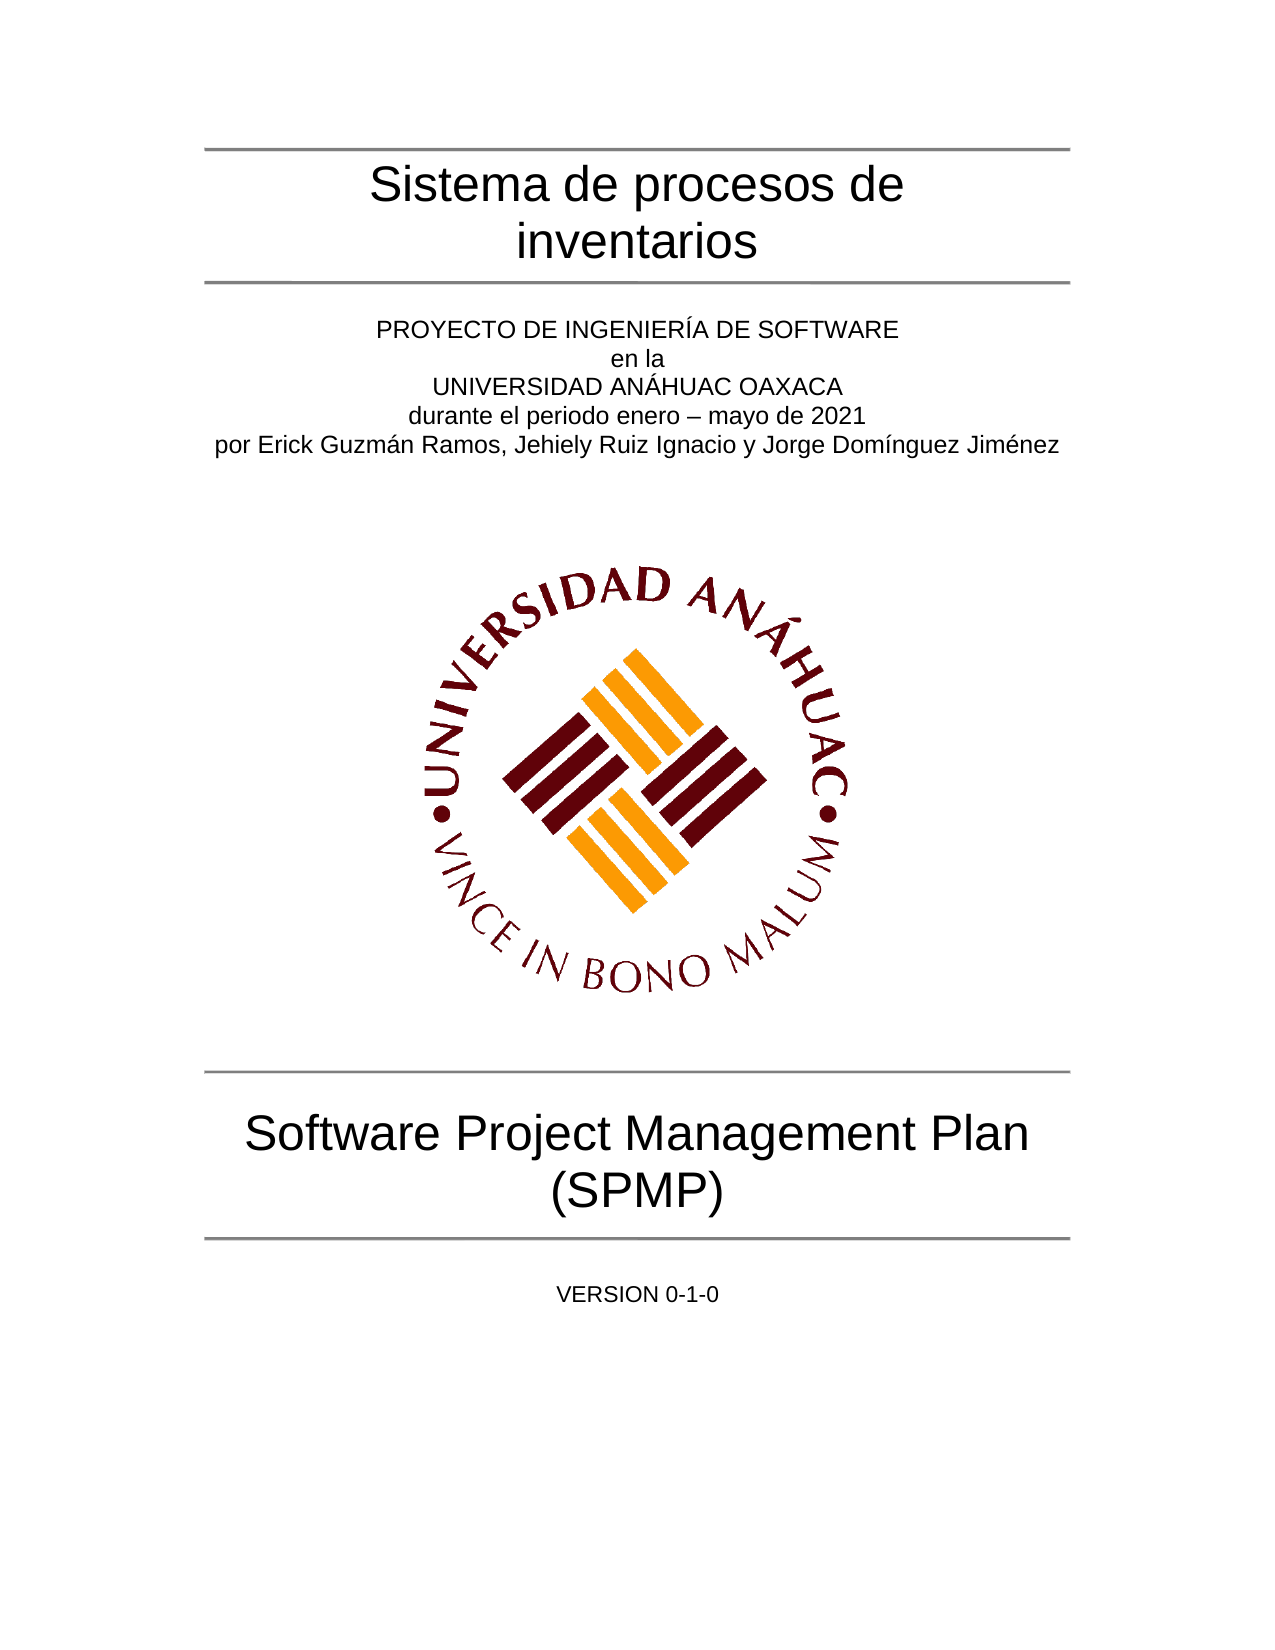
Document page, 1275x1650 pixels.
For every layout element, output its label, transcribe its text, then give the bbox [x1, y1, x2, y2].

text Software Project Management Plan (SPMP) [177, 1103, 1098, 1218]
picture [424, 566, 851, 993]
text UNIVERSIDAD ANÁHUAC OAXACA [177, 372, 1098, 401]
text durante el periodo enero – mayo de 2021 [177, 401, 1098, 430]
text por Erick Guzmán Ramos, Jehiely Ruiz Ignacio y Jorge Domínguez Jiménez [177, 430, 1098, 458]
text inventarios [177, 211, 1098, 269]
text PROYECTO DE INGENIERÍA DE SOFTWARE [177, 315, 1098, 343]
text Sistema de procesos de [177, 151, 1098, 211]
text VERSION 0-1-0 [177, 1281, 1098, 1307]
text en la [177, 343, 1098, 372]
